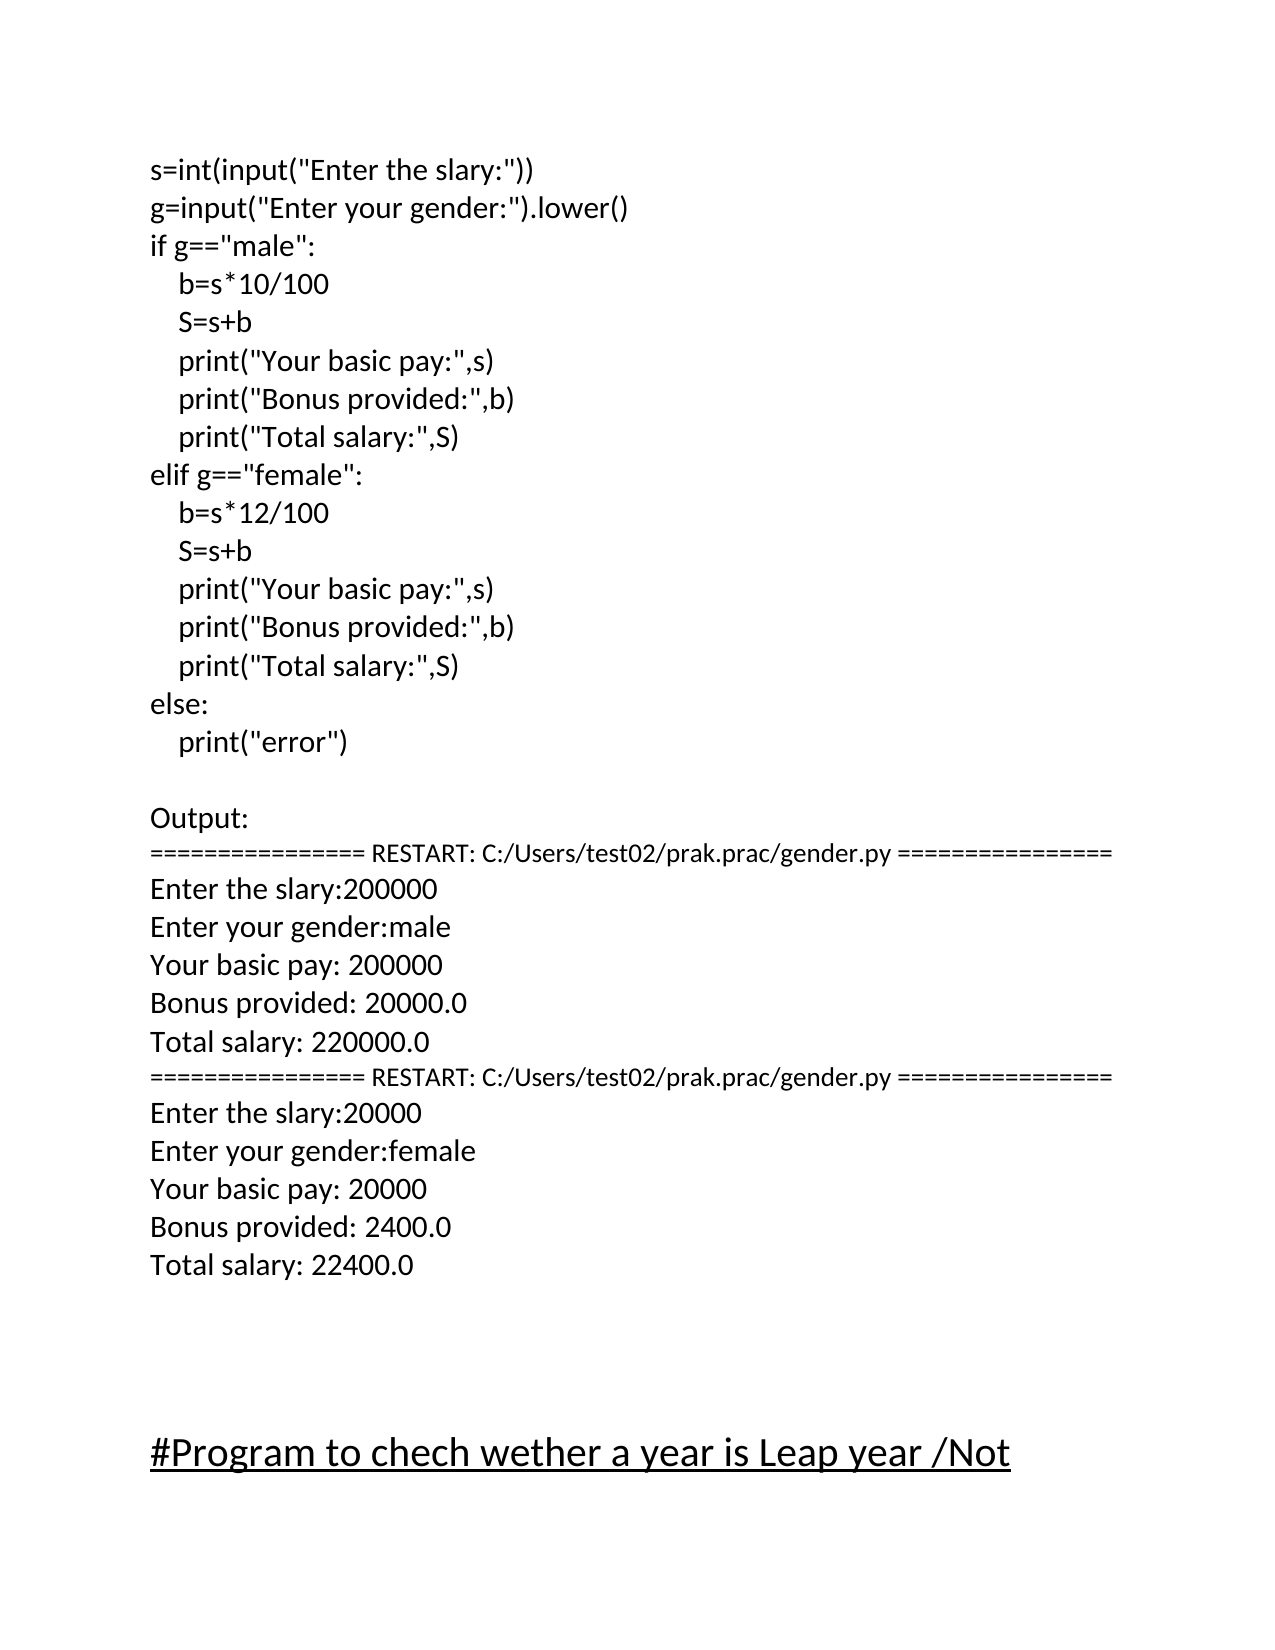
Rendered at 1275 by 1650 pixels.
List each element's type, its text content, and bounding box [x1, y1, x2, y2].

text Your basic pay: 20000 [150, 1169, 1125, 1207]
text S=s+b [150, 302, 1125, 341]
text if g=="male": [150, 226, 1125, 264]
text print("Total salary:",S) [150, 417, 1125, 455]
text print("Your basic pay:",s) [150, 341, 1125, 379]
text elif g=="female": [150, 455, 1125, 493]
text b=s*12/100 [150, 493, 1125, 531]
text Total salary: 22400.0 [150, 1245, 1125, 1283]
text S=s+b [150, 531, 1125, 569]
text Enter the slary:20000 [150, 1093, 1125, 1131]
text Enter your gender:male [150, 907, 1125, 946]
text print("Bonus provided:",b) [150, 607, 1125, 646]
text Bonus provided: 2400.0 [150, 1207, 1125, 1245]
text ================ RESTART: C:/Users/test02/prak.prac/gender.py ================ [150, 1060, 1125, 1093]
text print("error") [150, 722, 1125, 760]
text #Program to chech wether a year is Leap year /Not [150, 1426, 1125, 1477]
text Enter your gender:female [150, 1131, 1125, 1169]
text else: [150, 684, 1125, 722]
text Enter the slary:200000 [150, 869, 1125, 907]
text Total salary: 220000.0 [150, 1022, 1125, 1060]
text Your basic pay: 200000 [150, 946, 1125, 984]
text print("Bonus provided:",b) [150, 379, 1125, 417]
text Bonus provided: 20000.0 [150, 984, 1125, 1022]
text Output: [150, 798, 1125, 836]
text s=int(input("Enter the slary:")) [150, 150, 1125, 188]
text print("Total salary:",S) [150, 646, 1125, 684]
text g=input("Enter your gender:").lower() [150, 188, 1125, 226]
text b=s*10/100 [150, 264, 1125, 302]
text print("Your basic pay:",s) [150, 569, 1125, 607]
text ================ RESTART: C:/Users/test02/prak.prac/gender.py ================ [150, 836, 1125, 869]
